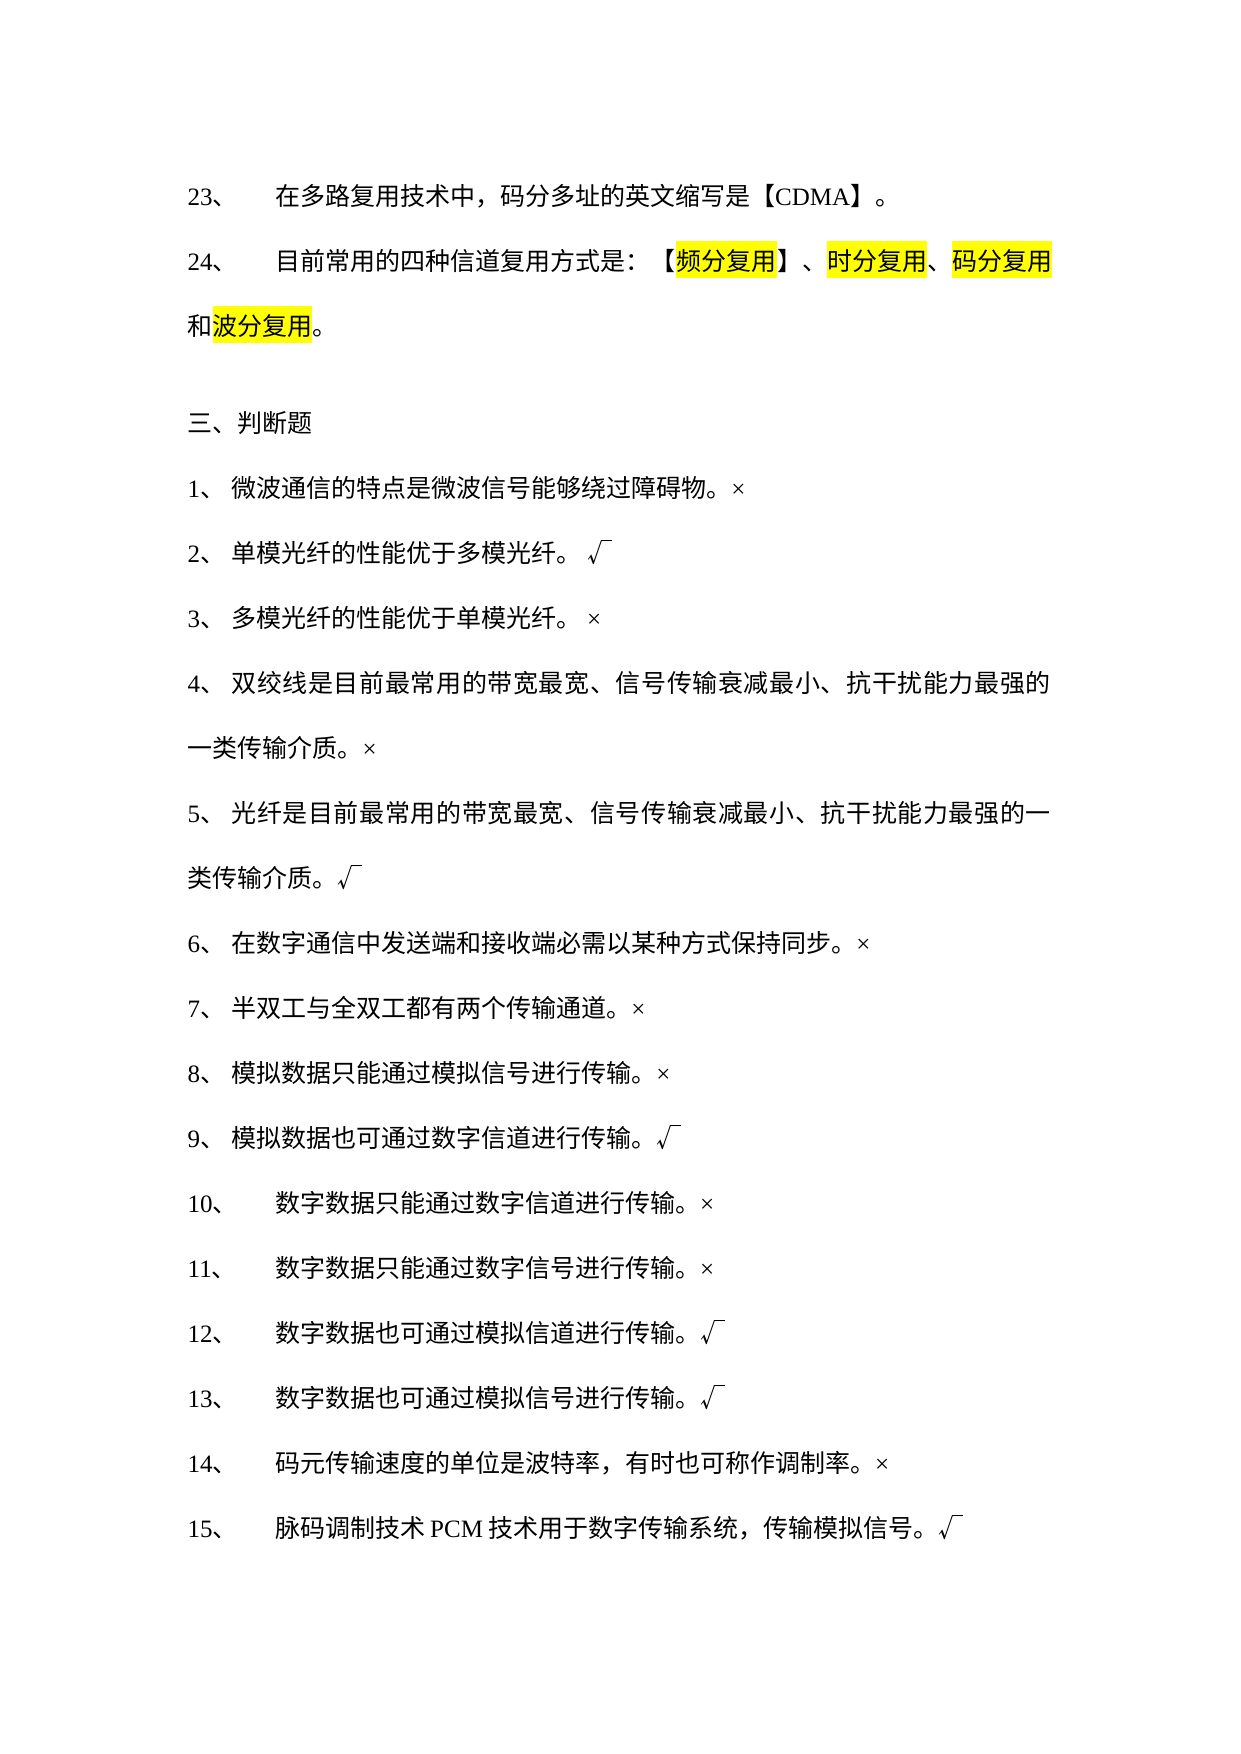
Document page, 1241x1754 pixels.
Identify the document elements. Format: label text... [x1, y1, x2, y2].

text 12、 数字数据也可通过模拟信道进行传输。√ [187, 1299, 1053, 1364]
text 13、 数字数据也可通过模拟信号进行传输。√ [187, 1364, 1053, 1429]
text 14、 码元传输速度的单位是波特率，有时也可称作调制率。× [187, 1429, 1053, 1494]
text 2、 单模光纤的性能优于多模光纤。 √ [187, 519, 1053, 584]
text 1、 微波通信的特点是微波信号能够绕过障碍物。× [187, 454, 1053, 519]
text 24、 目前常用的四种信道复用方式是：【频分复用】、时分复用、码分复用和波分复用。 [187, 227, 1053, 357]
text 15、 脉码调制技术PCM技术用于数字传输系统，传输模拟信号。√ [187, 1494, 1053, 1559]
text 7、 半双工与全双工都有两个传输通道。× [187, 974, 1053, 1039]
text 6、 在数字通信中发送端和接收端必需以某种方式保持同步。× [187, 909, 1053, 974]
text 3、 多模光纤的性能优于单模光纤。 × [187, 584, 1053, 649]
text 10、 数字数据只能通过数字信道进行传输。× [187, 1169, 1053, 1234]
text 5、 光纤是目前最常用的带宽最宽、信号传输衰减最小、抗干扰能力最强的一类传输介质。√ [187, 779, 1053, 909]
text 4、 双绞线是目前最常用的带宽最宽、信号传输衰减最小、抗干扰能力最强的一类传输介质。× [187, 649, 1053, 779]
text 11、 数字数据只能通过数字信号进行传输。× [187, 1234, 1053, 1299]
text 9、 模拟数据也可通过数字信道进行传输。√ [187, 1104, 1053, 1169]
text 23、 在多路复用技术中，码分多址的英文缩写是【CDMA】。 [187, 162, 1053, 227]
text 三、判断题 [187, 389, 1053, 454]
text 8、 模拟数据只能通过模拟信号进行传输。× [187, 1039, 1053, 1104]
